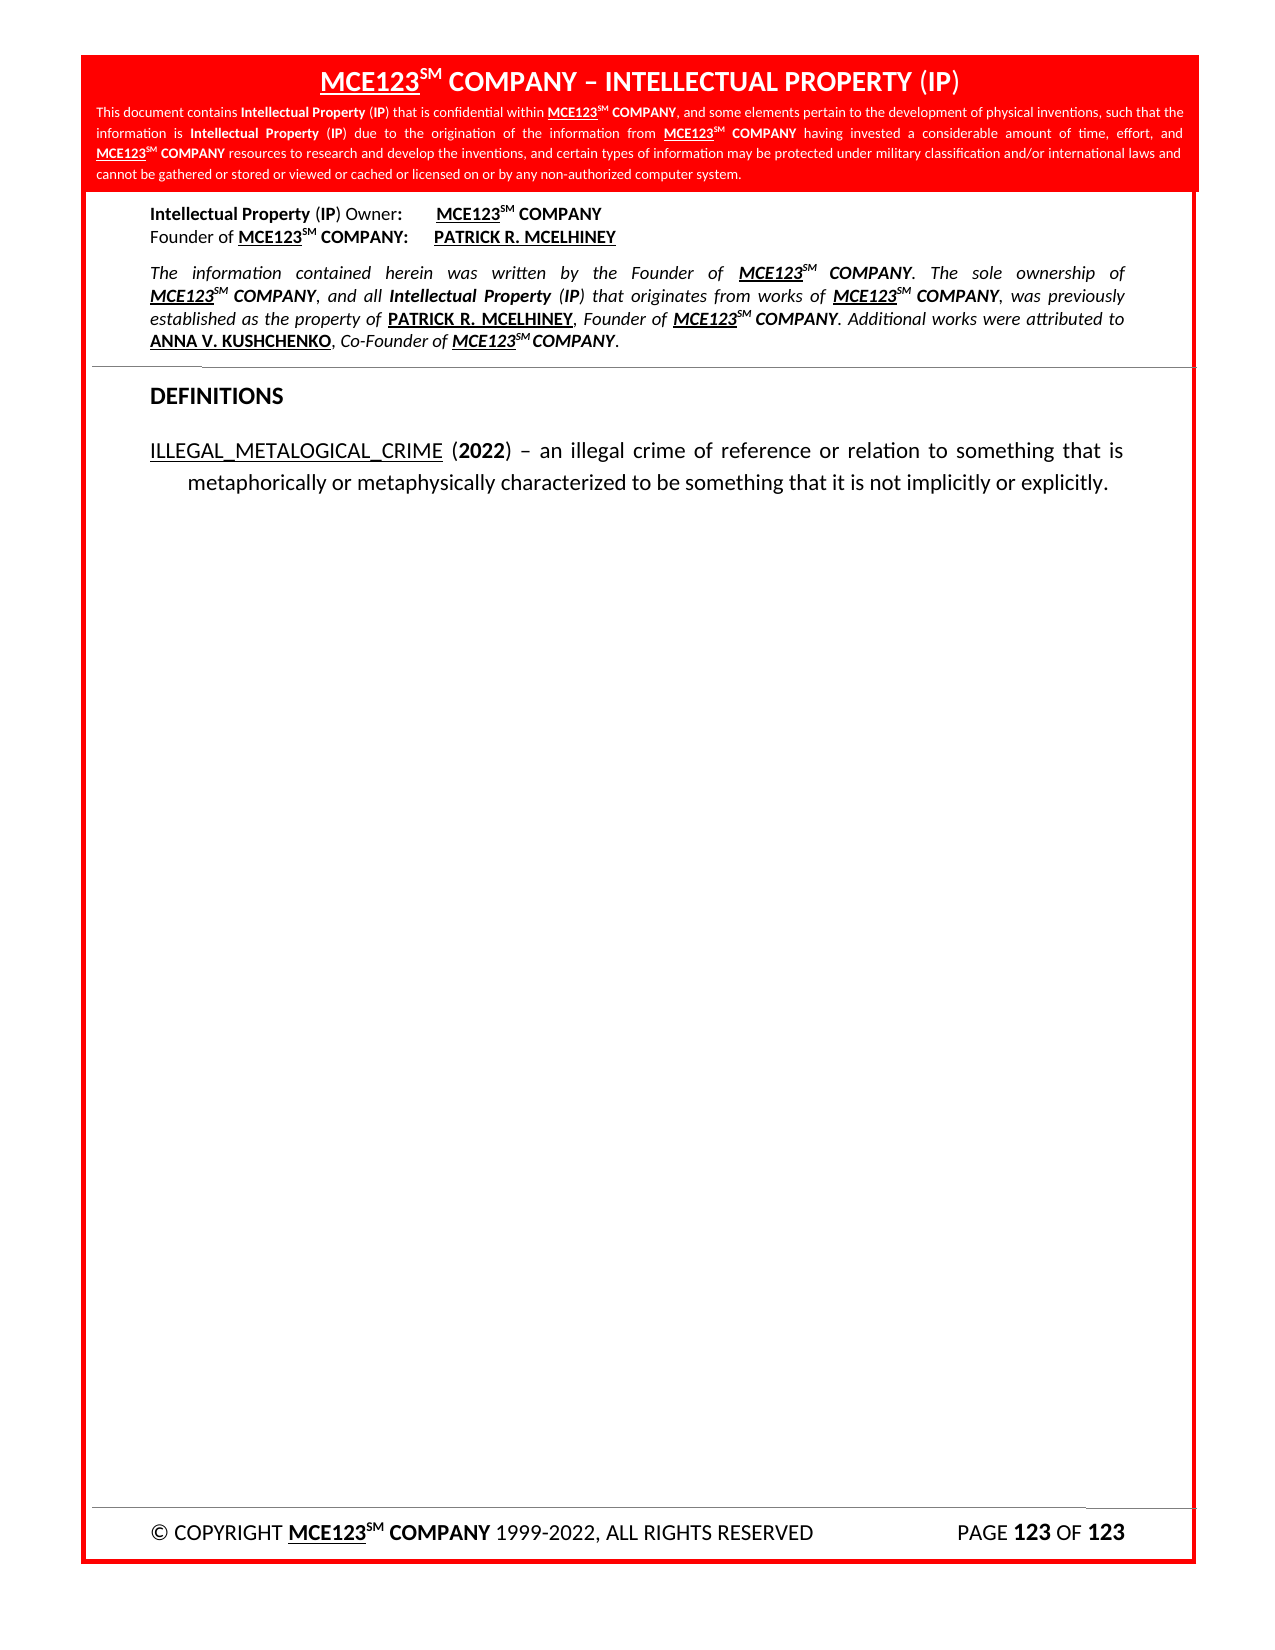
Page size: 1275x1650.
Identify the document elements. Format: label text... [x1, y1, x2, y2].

text ILLEGAL_METALOGICAL_CRIME (2022) – an illegal crime of reference or relation to something that is metaphorically or metaphysically characterized to be something that it is not implicitly or explicitly. [150, 436, 1125, 497]
text DEFINITIONS [150, 381, 1125, 411]
